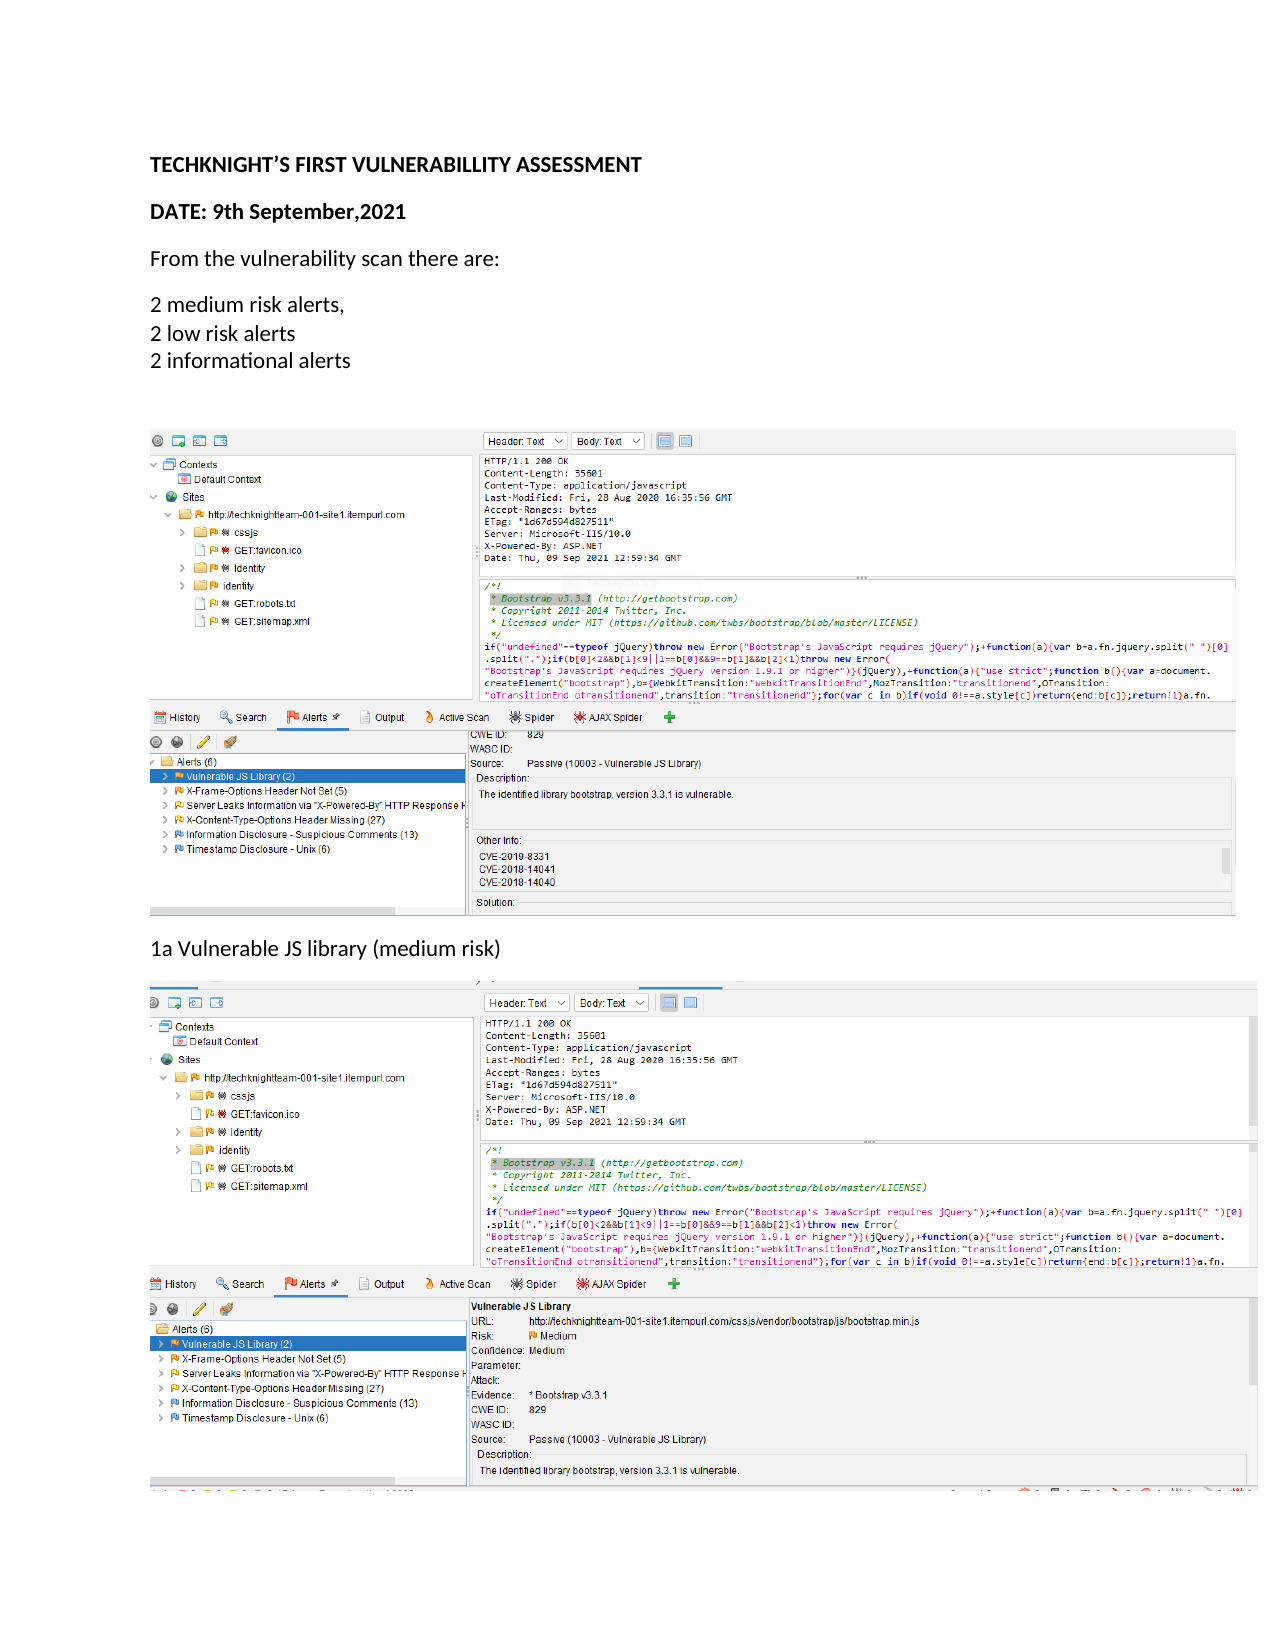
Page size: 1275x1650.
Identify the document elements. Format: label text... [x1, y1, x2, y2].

picture [150, 430, 1236, 916]
text 1a Vulnerable JS library (medium risk) [150, 934, 1125, 962]
text TECHKNIGHT’S FIRST VULNERABILLITY ASSESSMENT [150, 150, 1125, 178]
text From the vulnerability scan there are: [150, 244, 1125, 272]
text 2 low risk alerts [150, 319, 1125, 347]
text 2 informational alerts [150, 347, 1125, 375]
text 2 medium risk alerts, [150, 291, 1125, 319]
text DATE: 9th September,2021 [150, 197, 1125, 225]
picture [150, 981, 1258, 1491]
